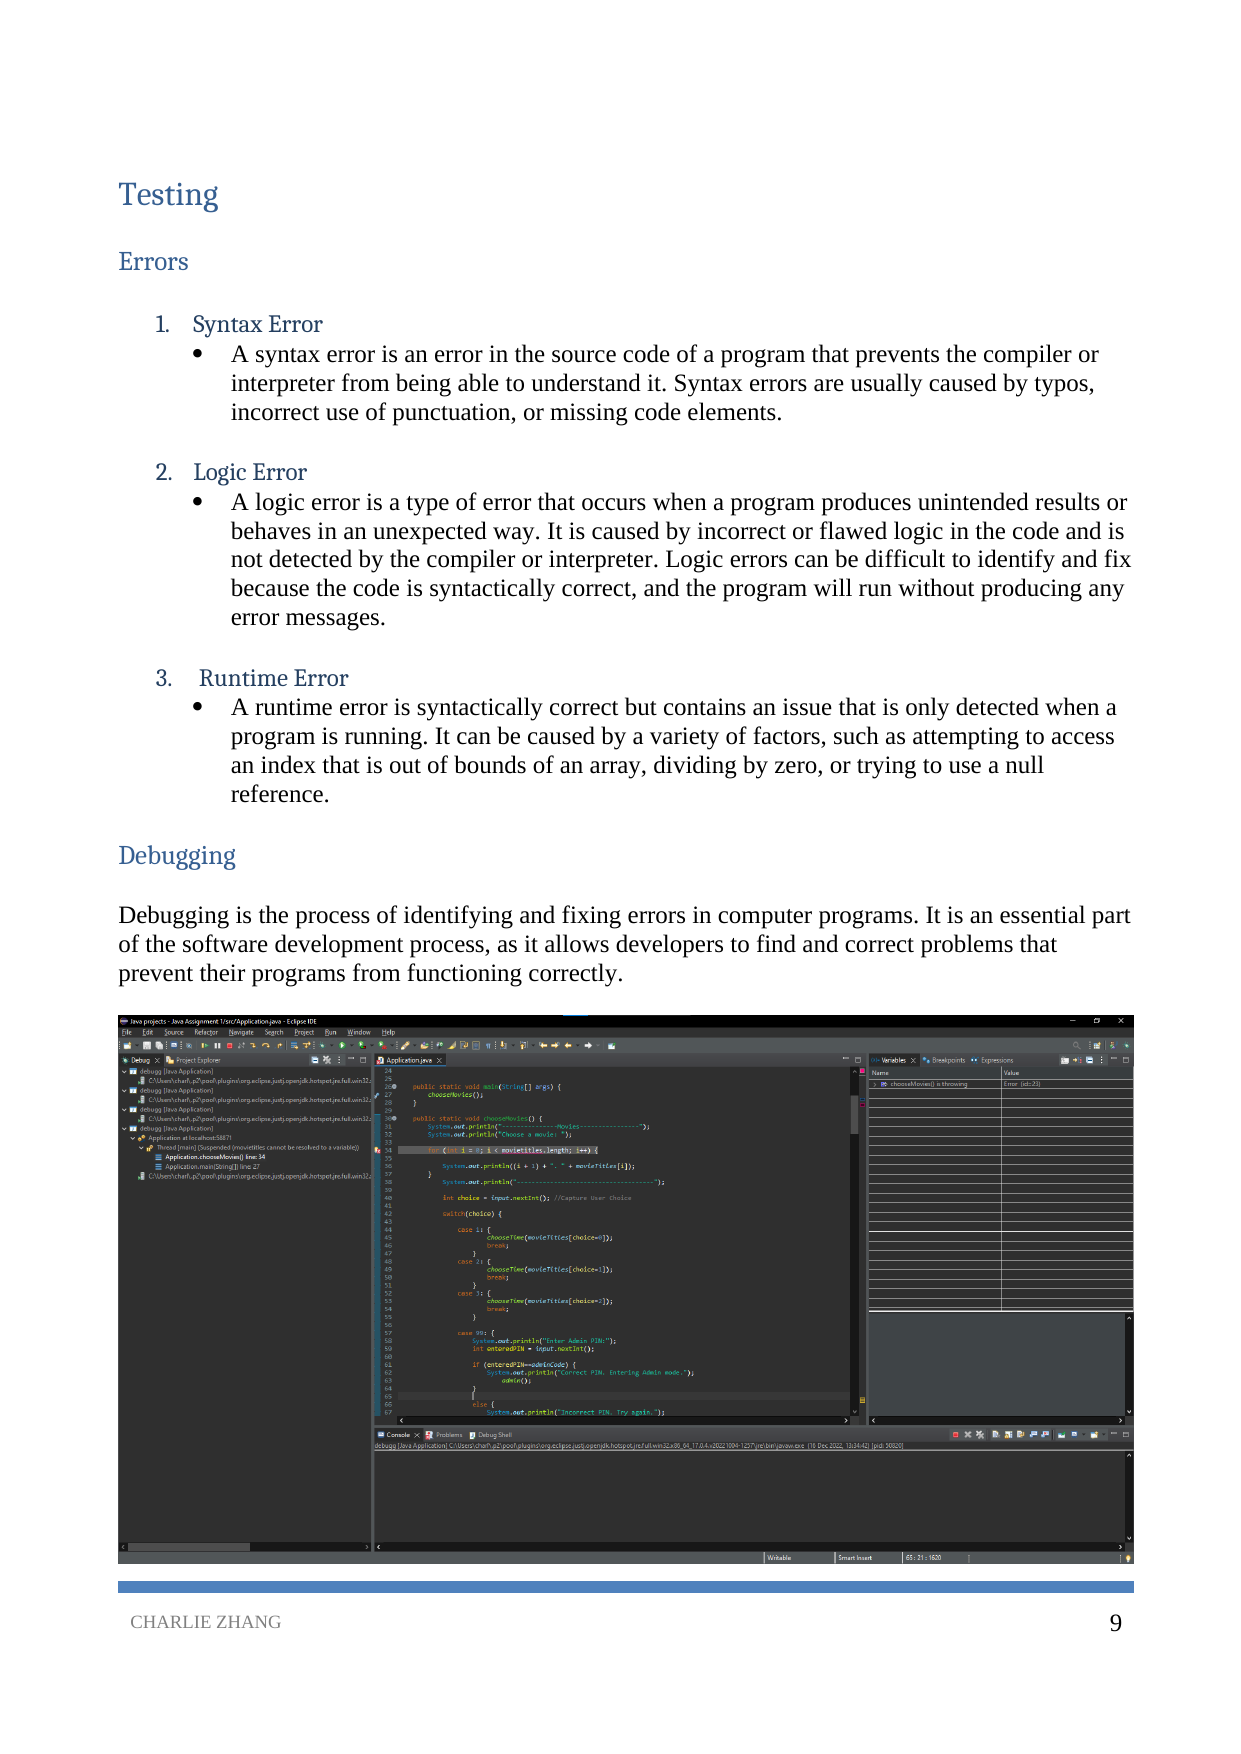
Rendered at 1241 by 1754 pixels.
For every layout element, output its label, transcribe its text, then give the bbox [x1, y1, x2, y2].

list A runtime error is syntactically correct but contains an issue that is only detected when a program is running. It can be caused by a variety of factors, such as attempting to access an index that is out of bounds of an array, dividing by zero, or trying to use a null reference. [193, 692, 1134, 807]
subtitle Errors [118, 246, 1134, 277]
subtitle Debugging [118, 840, 1134, 871]
subtitle Syntax Error [156, 310, 1134, 339]
text Debugging is the process of identifying and fixing errors in computer programs. It is an essential part of the software development process, as it allows developers to find and correct problems that prevent their programs from functioning correctly. [118, 900, 1134, 986]
list A logic error is a type of error that occurs when a program produces unintended results or behaves in an unexpected way. It is caused by incorrect or flawed logic in the code and is not detected by the compiler or interpreter. Logic errors can be difficult to identify and fix because the code is syntactically correct, and the program will run without producing any error messages. [193, 487, 1134, 631]
subtitle Logic Error [156, 458, 1134, 487]
list A syntax error is an error in the source code of a program that prevents the compiler or interpreter from being able to understand it. Syntax errors are usually caused by typos, incorrect use of punctuation, or missing code elements. [193, 339, 1134, 425]
subtitle Testing [118, 175, 1134, 213]
picture [118, 1015, 1134, 1564]
subtitle Runtime Error [156, 664, 1134, 692]
